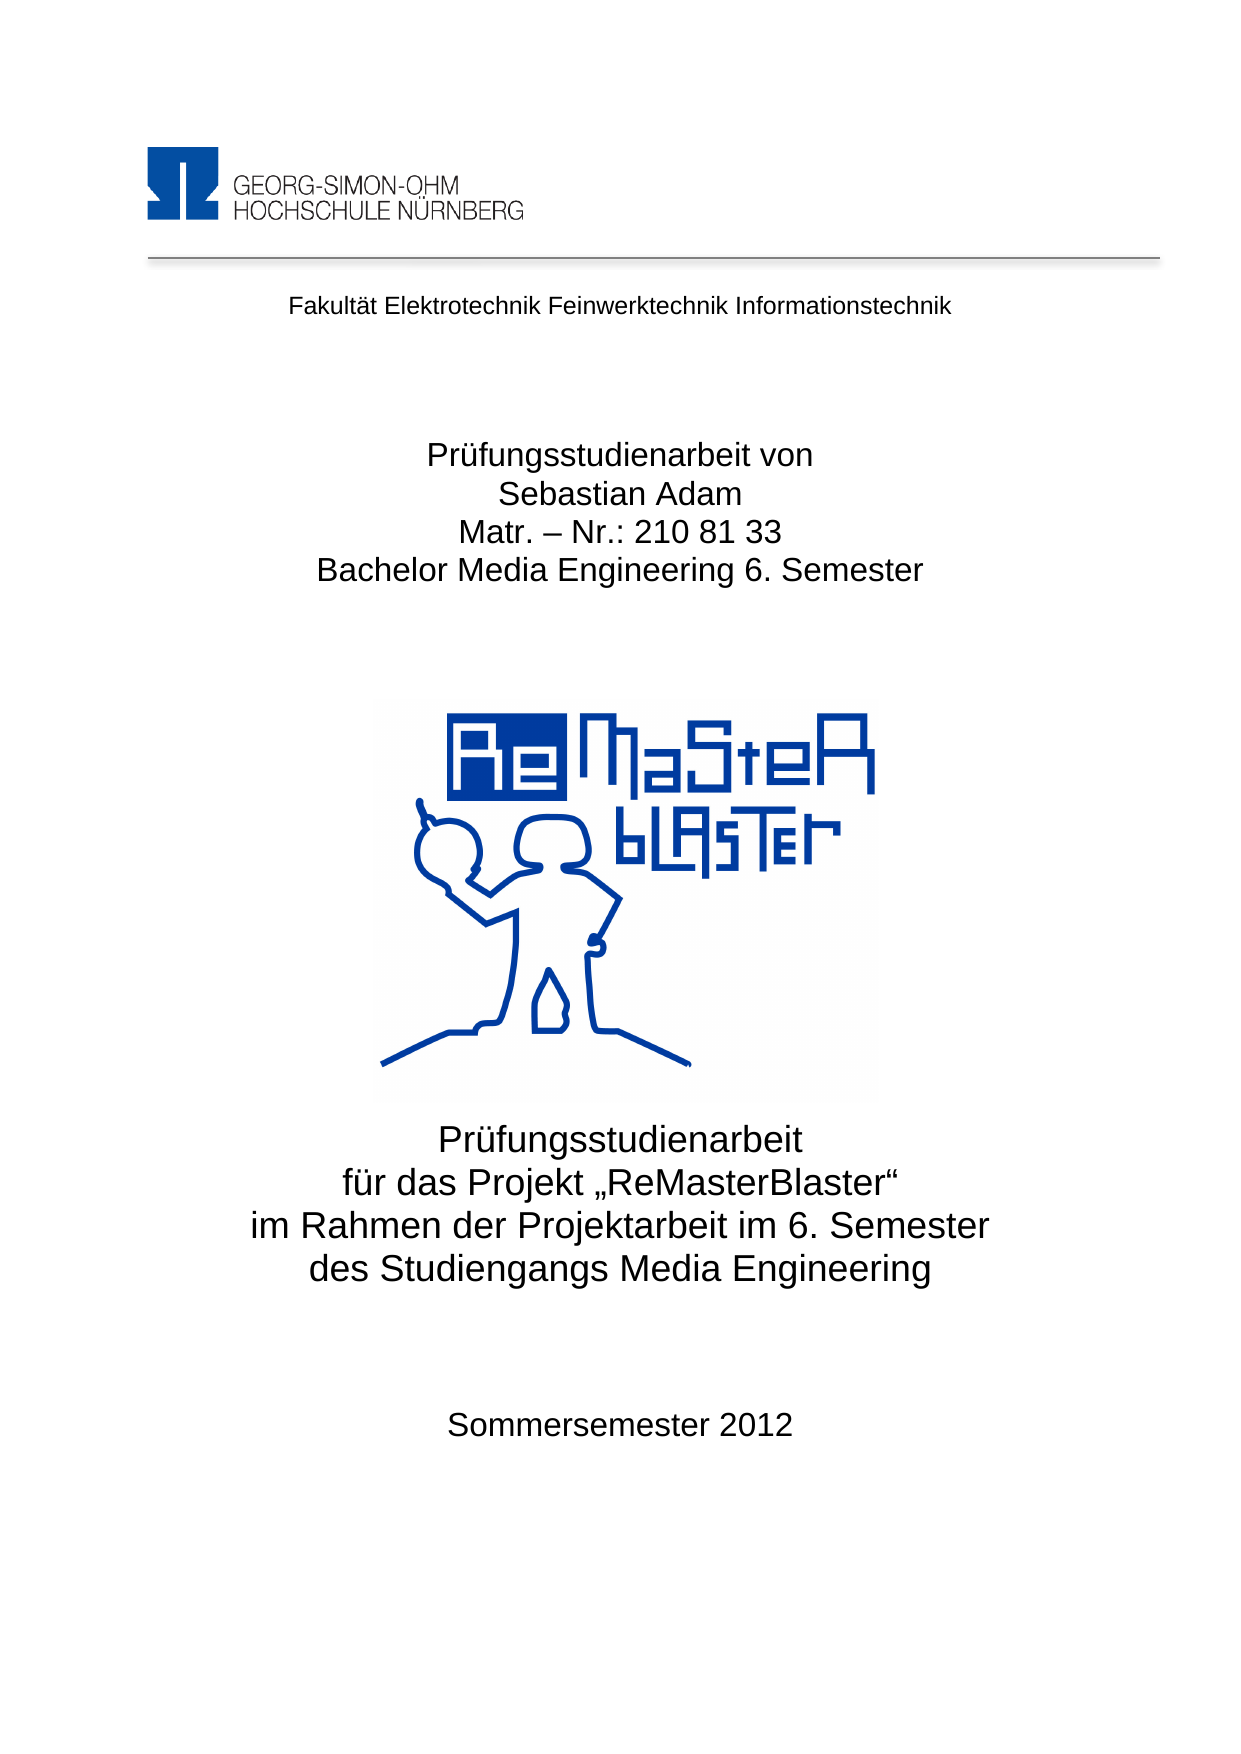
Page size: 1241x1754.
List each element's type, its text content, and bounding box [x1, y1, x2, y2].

picture [372, 699, 879, 1103]
text Prüfungsstudienarbeit von [148, 435, 1093, 473]
text im Rahmen der Projektarbeit im 6. Semester [148, 1203, 1093, 1247]
text Fakultät Elektrotechnik Feinwerktechnik Informationstechnik [148, 291, 1093, 320]
text des Studiengangs Media Engineering [148, 1247, 1093, 1290]
text Prüfungsstudienarbeit [148, 1117, 1093, 1160]
picture [147, 147, 523, 220]
text Sebastian Adam [148, 473, 1093, 512]
text Bachelor Media Engineering 6. Semester [148, 550, 1093, 589]
text für das Projekt „ReMasterBlaster“ [148, 1160, 1093, 1203]
text Matr. – Nr.: 210 81 33 [148, 512, 1093, 550]
text Sommersemester 2012 [148, 1405, 1093, 1443]
